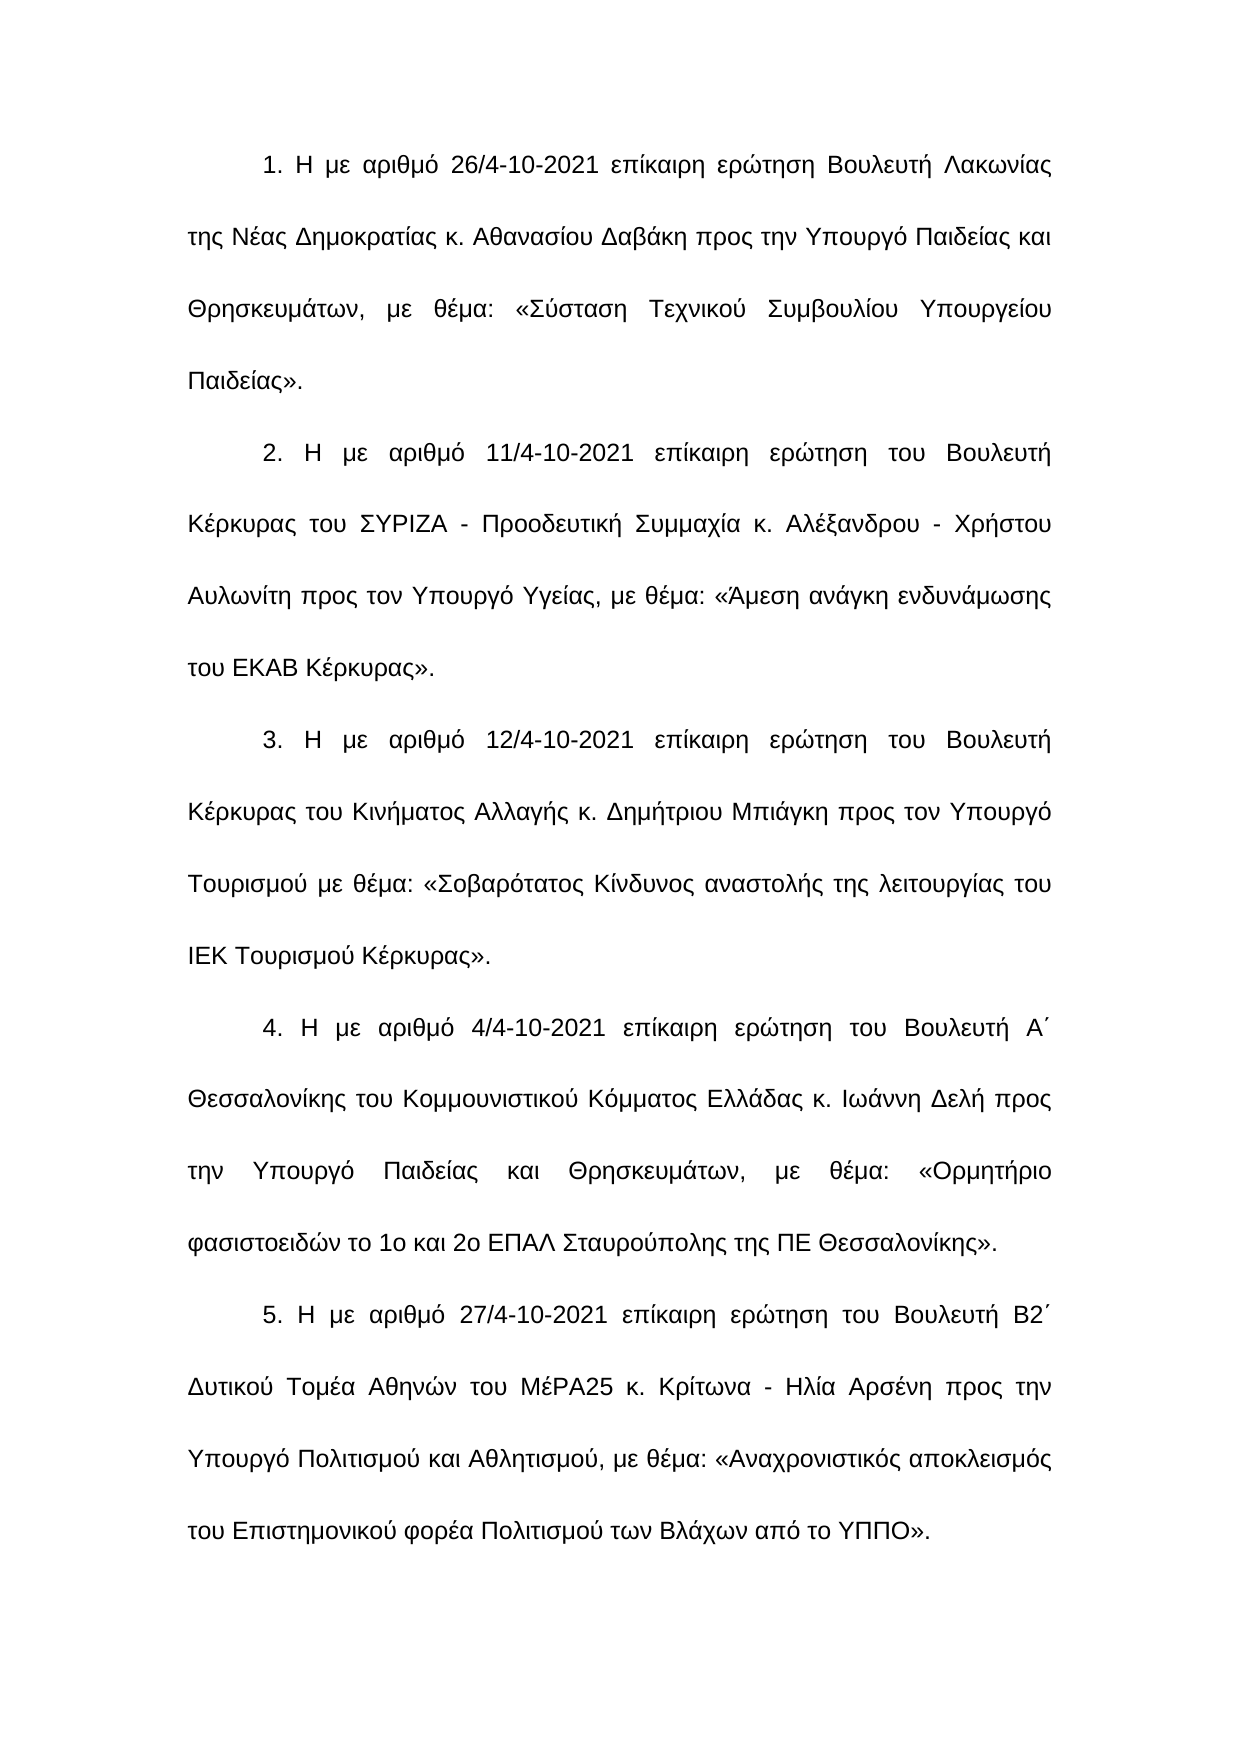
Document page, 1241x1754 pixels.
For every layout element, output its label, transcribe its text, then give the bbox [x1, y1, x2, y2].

text 4. Η με αριθμό 4/4-10-2021 επίκαιρη ερώτηση του Βουλευτή Α΄ Θεσσαλονίκης του Κομμουνιστικού Κόμματος Ελλάδας κ. Ιωάννη Δελή προς την Υπουργό Παιδείας και Θρησκευμάτων, με θέμα: «Ορμητήριο φασιστοειδών το 1ο και 2ο ΕΠΑΛ Σταυρούπολης της ΠΕ Θεσσαλονίκης». [187, 1012, 1053, 1257]
text 3. Η με αριθμό 12/4-10-2021 επίκαιρη ερώτηση του Βουλευτή Κέρκυρας του Κινήματος Αλλαγής κ. Δημήτριου Μπιάγκη προς τον Υπουργό Τουρισμού με θέμα: «Σοβαρότατος Κίνδυνος αναστολής της λειτουργίας του ΙΕΚ Τουρισμού Κέρκυρας». [187, 725, 1053, 969]
text 1. Η με αριθμό 26/4-10-2021 επίκαιρη ερώτηση Βουλευτή Λακωνίας της Νέας Δημοκρατίας κ. Αθανασίου Δαβάκη προς την Υπουργό Παιδείας και Θρησκευμάτων, με θέμα: «Σύσταση Τεχνικού Συμβουλίου Υπουργείου Παιδείας». [187, 150, 1053, 394]
text 5. Η με αριθμό 27/4-10-2021 επίκαιρη ερώτηση του Βουλευτή Β2΄ Δυτικού Τομέα Αθηνών του ΜέΡΑ25 κ. Κρίτωνα - Ηλία Αρσένη προς την Υπουργό Πολιτισμού και Αθλητισμού, με θέμα: «Αναχρονιστικός αποκλεισμός του Επιστημονικού φορέα Πολιτισμού των Βλάχων από το ΥΠΠΟ». [187, 1300, 1053, 1544]
text 2. Η με αριθμό 11/4-10-2021 επίκαιρη ερώτηση του Βουλευτή Κέρκυρας του ΣΥΡΙΖΑ - Προοδευτική Συμμαχία κ. Αλέξανδρου - Χρήστου Αυλωνίτη προς τον Υπουργό Υγείας, με θέμα: «Άμεση ανάγκη ενδυνάμωσης του ΕΚΑΒ Κέρκυρας». [187, 437, 1053, 682]
